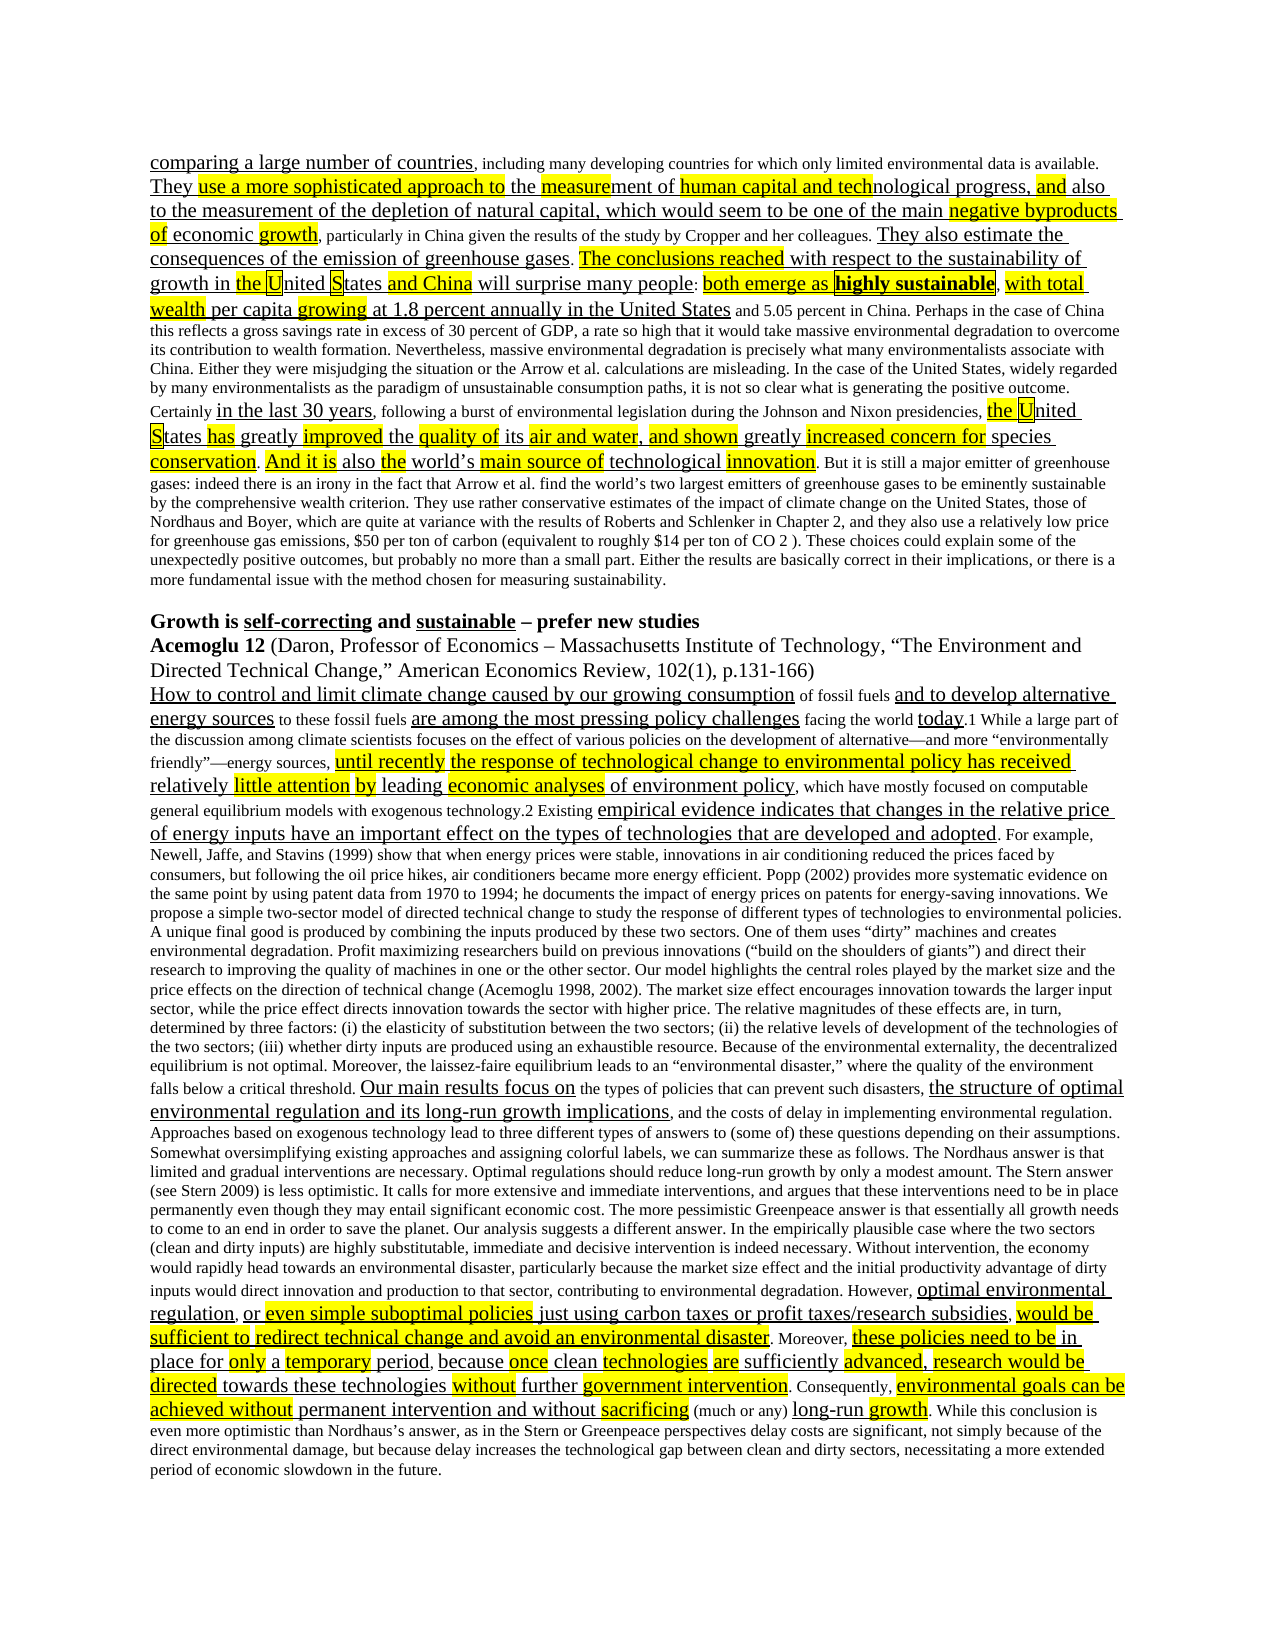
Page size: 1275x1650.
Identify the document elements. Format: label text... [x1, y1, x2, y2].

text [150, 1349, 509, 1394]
subtitle Growth is self-correcting and sustainable – prefer new studies [150, 609, 1125, 633]
text Acemoglu 12 (Daron, Professor of Economics – Massachusetts Institute of Technology, “The Environment and Directed Technical Change,” American Economics Review, 102(1), p.131-166) [150, 633, 1125, 682]
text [150, 150, 1125, 588]
text How to control and limit climate change caused by our growing consumption of fossil fuels and to develop alternative energy sources to these fossil fuels are among the most pressing policy challenges facing the world today.1 While a large part of the discussion among climate scientists focuses on the effect of various policies on the development of alternative—and more “environmentally friendly”—energy sources, until recently the response of technological change to environmental policy has received relatively little attention by leading economic analyses of environment policy, which have mostly focused on computable general equilibrium models with exogenous technology.2 Existing empirical evidence indicates that changes in the relative price of energy inputs have an important effect on the types of technologies that are developed and adopted. For example, Newell, Jaffe, and Stavins (1999) show that when energy prices were stable, innovations in air conditioning reduced the prices faced by consumers, but following the oil price hikes, air conditioners became more energy efficient. Popp (2002) provides more systematic evidence on the same point by using patent data from 1970 to 1994; he documents the impact of energy prices on patents for energy-saving innovations. We propose a simple two-sector model of directed technical change to study the response of different types of technologies to environmental policies. A unique final good is produced by combining the inputs produced by these two sectors. One of them uses “dirty” machines and creates environmental degradation. Profit maximizing researchers build on previous innovations (“build on the shoulders of giants”) and direct their research to improving the quality of machines in one or the other sector. Our model highlights the central roles played by the market size and the price effects on the direction of technical change (Acemoglu 1998, 2002). The market size effect encourages innovation towards the larger input sector, while the price effect directs innovation towards the sector with higher price. The relative magnitudes of these effects are, in turn, determined by three factors: (i) the elasticity of substitution between the two sectors; (ii) the relative levels of development of the technologies of the two sectors; (iii) whether dirty inputs are produced using an exhaustible resource. Because of the environmental externality, the decentralized equilibrium is not optimal. Moreover, the laissez-faire equilibrium leads to an “environmental disaster,” where the quality of the environment falls below a critical threshold. Our main results focus on the types of policies that can prevent such disasters, the structure of optimal environmental regulation and its long-run growth implications, and the costs of delay in implementing environmental regulation. Approaches based on exogenous technology lead to three different types of answers to (some of) these questions depending on their assumptions. Somewhat oversimplifying existing approaches and assigning colorful labels, we can summarize these as follows. The Nordhaus answer is that limited and gradual interventions are necessary. Optimal regulations should reduce long-run growth by only a modest amount. The Stern answer (see Stern 2009) is less optimistic. It calls for more extensive and immediate interventions, and argues that these interventions need to be in place permanently even though they may entail significant economic cost. The more pessimistic Greenpeace answer is that essentially all growth needs to come to an end in order to save the planet. Our analysis suggests a different answer. In the empirically plausible case where the two sectors (clean and dirty inputs) are highly substitutable, immediate and decisive intervention is indeed necessary. Without intervention, the economy would rapidly head towards an environmental disaster, particularly because the market size effect and the initial productivity advantage of dirty inputs would direct innovation and production to that sector, contributing to environmental degradation. However, optimal environmental regulation, or even simple suboptimal policies just using carbon taxes or profit taxes/research subsidies, would be sufficient to redirect technical change and avoid an environmental disaster. Moreover, these policies need to be in place for only a temporary period, because once clean technologies are sufficiently advanced, research would be directed towards these technologies without further government intervention. Consequently, environmental goals can be achieved without permanent intervention and without sacrificing (much or any) long-run growth. While this conclusion is even more optimistic than Nordhaus’s answer, as in the Stern or Greenpeace perspectives delay costs are significant, not simply because of the direct environmental damage, but because delay increases the technological gap between clean and dirty sectors, necessitating a more extended period of economic slowdown in the future. [150, 682, 1125, 1373]
